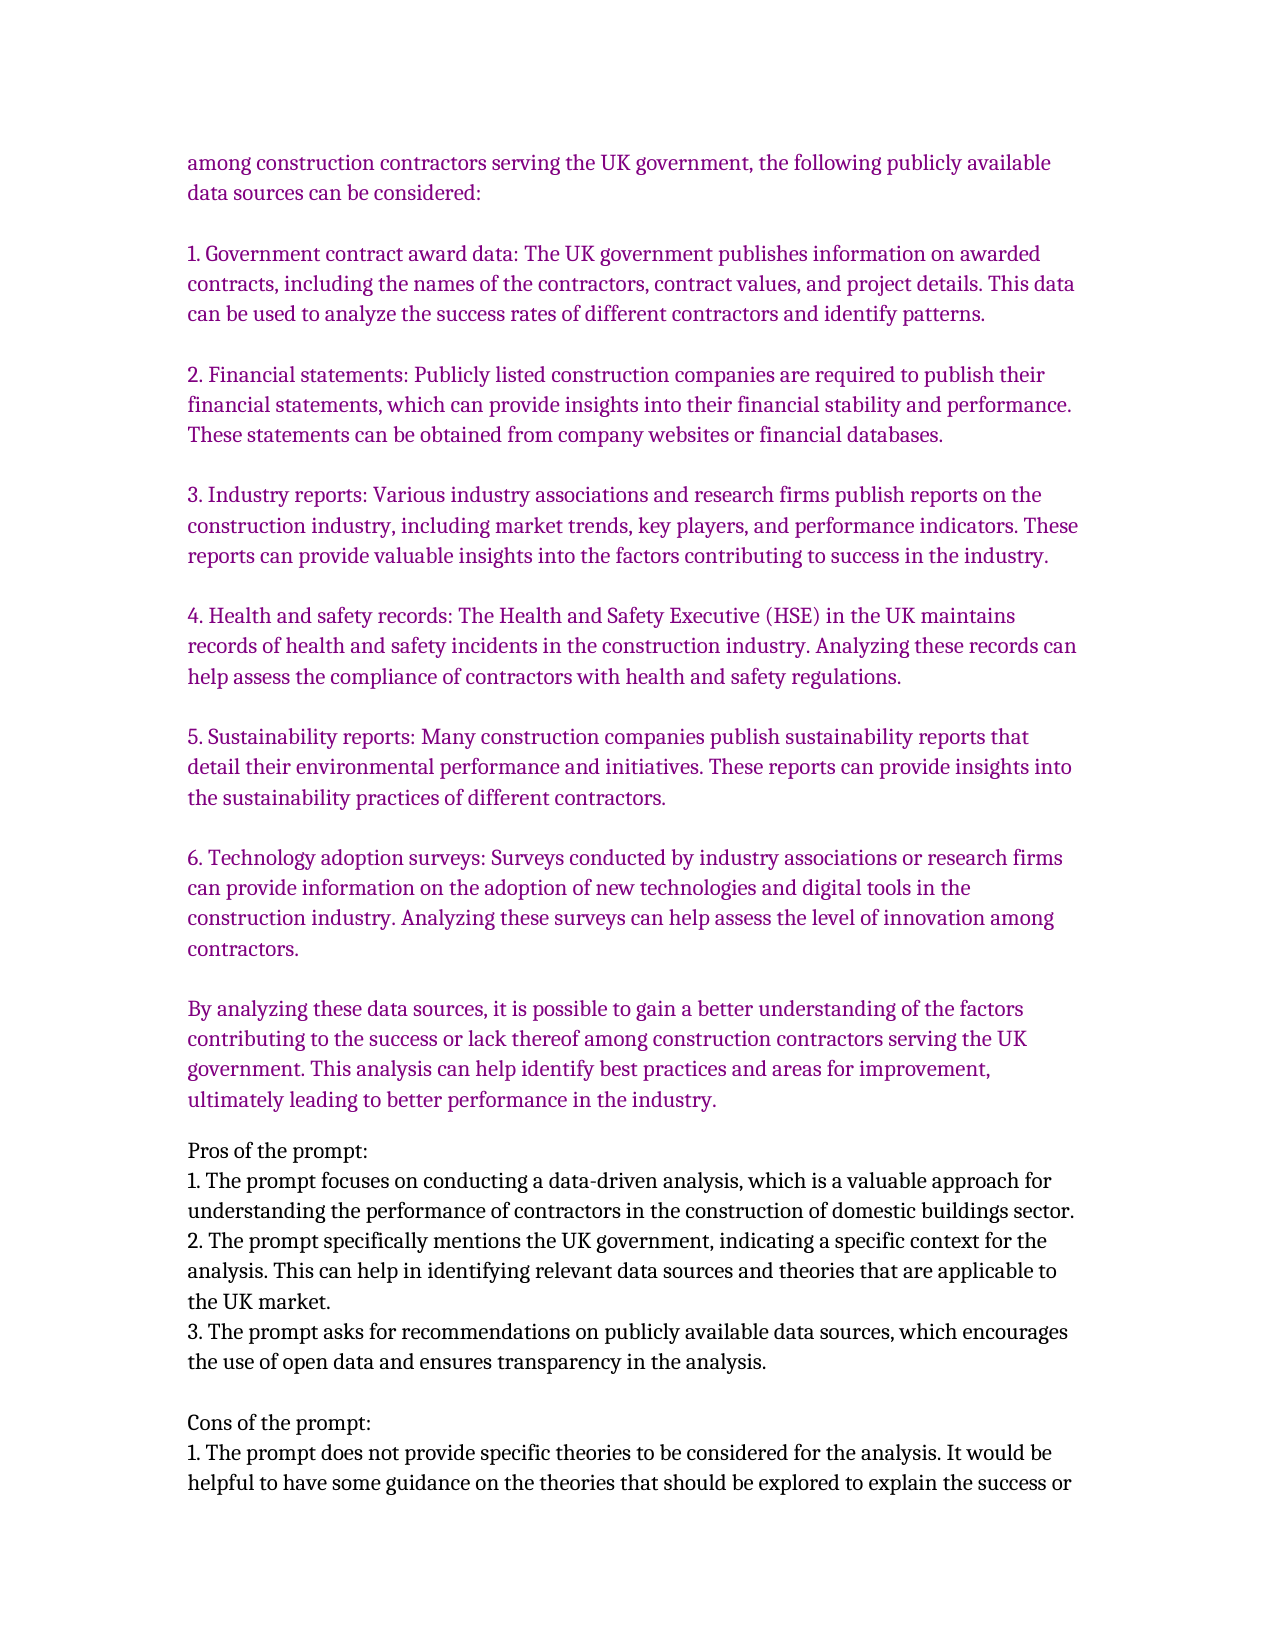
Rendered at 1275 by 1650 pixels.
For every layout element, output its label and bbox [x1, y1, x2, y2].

text [187, 150, 1087, 1113]
text [187, 1137, 1087, 1496]
